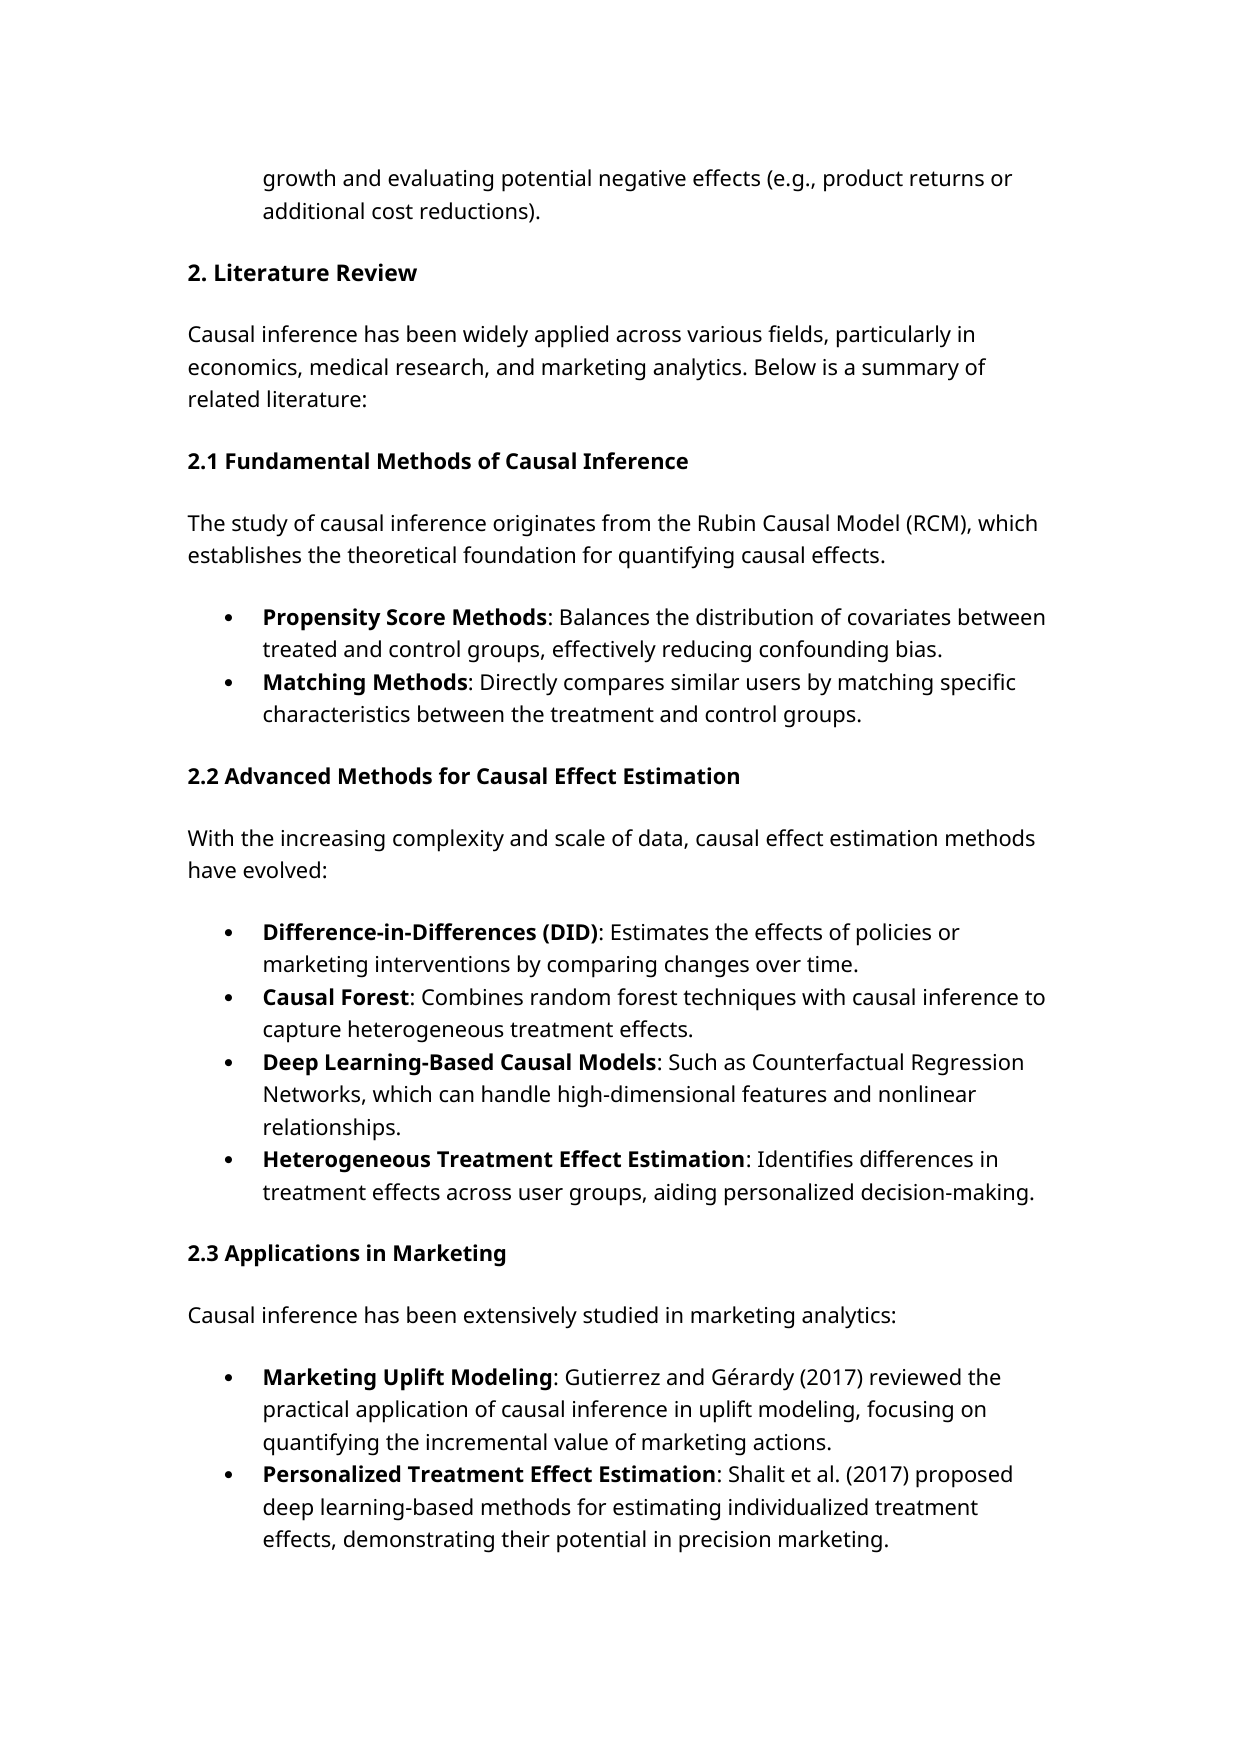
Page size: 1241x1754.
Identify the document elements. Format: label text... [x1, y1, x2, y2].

list Causal Forest: Combines random forest techniques with causal inference to capture heterogeneous treatment effects. [225, 980, 1053, 1045]
list Marketing Uplift Modeling: Gutierrez and Gérardy (2017) reviewed the practical application of causal inference in uplift modeling, focusing on quantifying the incremental value of marketing actions. [225, 1360, 1053, 1458]
text The study of causal inference originates from the Rubin Causal Model (RCM), which establishes the theoretical foundation for quantifying causal effects. [187, 506, 1053, 571]
text Causal inference has been extensively studied in marketing analytics: [187, 1299, 1053, 1331]
list Heterogeneous Treatment Effect Estimation: Identifies differences in treatment effects across user groups, aiding personalized decision-making. [225, 1143, 1053, 1208]
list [225, 162, 1053, 227]
list Personalized Treatment Effect Estimation: Shalit et al. (2017) proposed deep learning-based methods for estimating individualized treatment effects, demonstrating their potential in precision marketing. [225, 1458, 1053, 1555]
text With the increasing complexity and scale of data, causal effect estimation methods have evolved: [187, 821, 1053, 886]
list Deep Learning-Based Causal Models: Such as Counterfactual Regression Networks, which can handle high-dimensional features and nonlinear relationships. [225, 1045, 1053, 1143]
text 2.2 Advanced Methods for Causal Effect Estimation [187, 759, 1053, 792]
text 2.1 Fundamental Methods of Causal Inference [187, 444, 1053, 477]
list Propensity Score Methods: Balances the distribution of covariates between treated and control groups, effectively reducing confounding bias. [225, 600, 1053, 665]
list Matching Methods: Directly compares similar users by matching specific characteristics between the treatment and control groups. [225, 665, 1053, 730]
text Causal inference has been widely applied across various fields, particularly in economics, medical research, and marketing analytics. Below is a summary of related literature: [187, 318, 1053, 415]
text 2. Literature Review [187, 256, 1053, 289]
list Difference-in-Differences (DID): Estimates the effects of policies or marketing interventions by comparing changes over time. [225, 915, 1053, 980]
text 2.3 Applications in Marketing [187, 1237, 1053, 1269]
